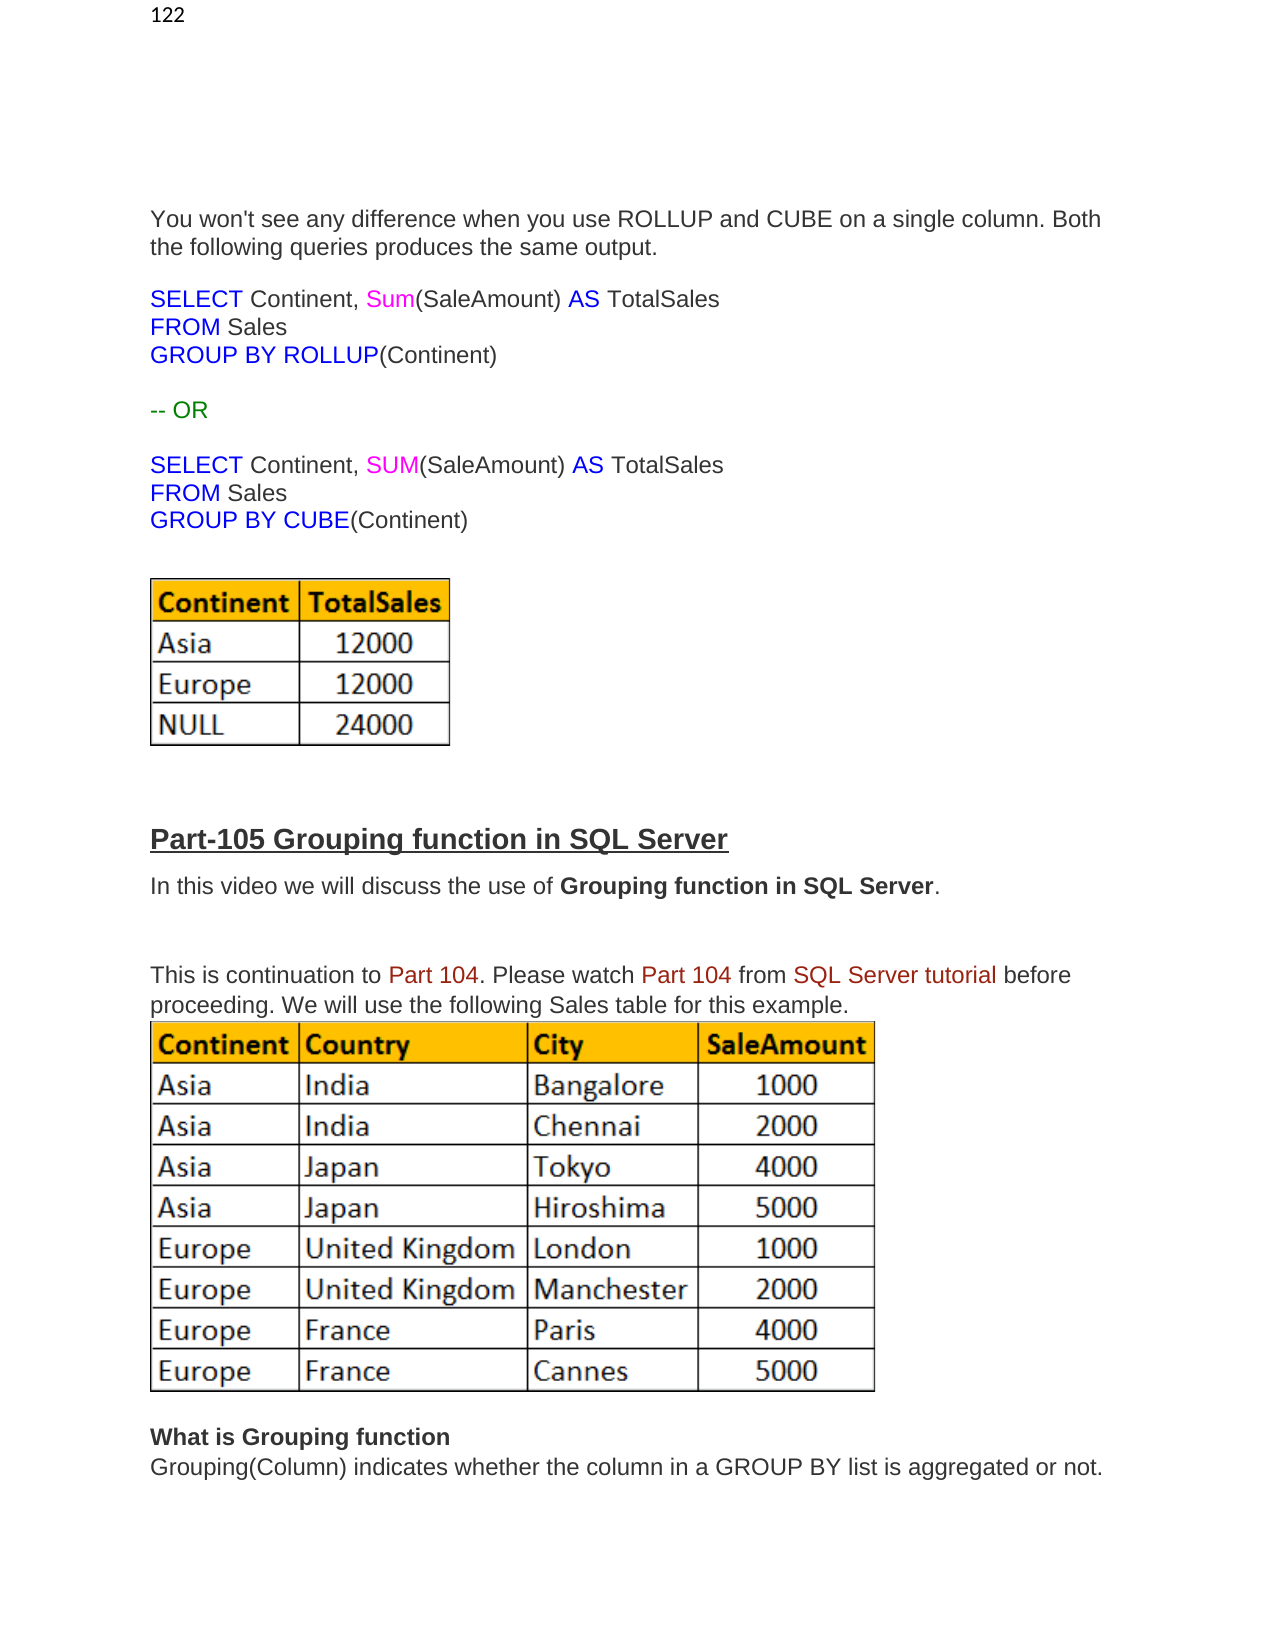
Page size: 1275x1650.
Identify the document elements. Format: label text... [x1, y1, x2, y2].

text SELECT Continent, Sum(SaleAmount) AS TotalSales [150, 285, 1125, 313]
picture [150, 578, 451, 746]
text FROM Sales [150, 479, 1125, 506]
text GROUP BY CUBE(Continent) [150, 506, 1125, 534]
text Part-105 Grouping function in SQL Server [150, 822, 1125, 855]
text FROM Sales [150, 313, 1125, 341]
text -- OR [150, 396, 1125, 423]
text GROUP BY ROLLUP(Continent) [150, 341, 1125, 368]
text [150, 872, 1125, 1481]
text SELECT Continent, SUM(SaleAmount) AS TotalSales [150, 451, 1125, 479]
text You won't see any difference when you use ROLLUP and CUBE on a single column. Both the following queries produces the same output. [150, 150, 1125, 260]
picture [150, 1021, 876, 1392]
